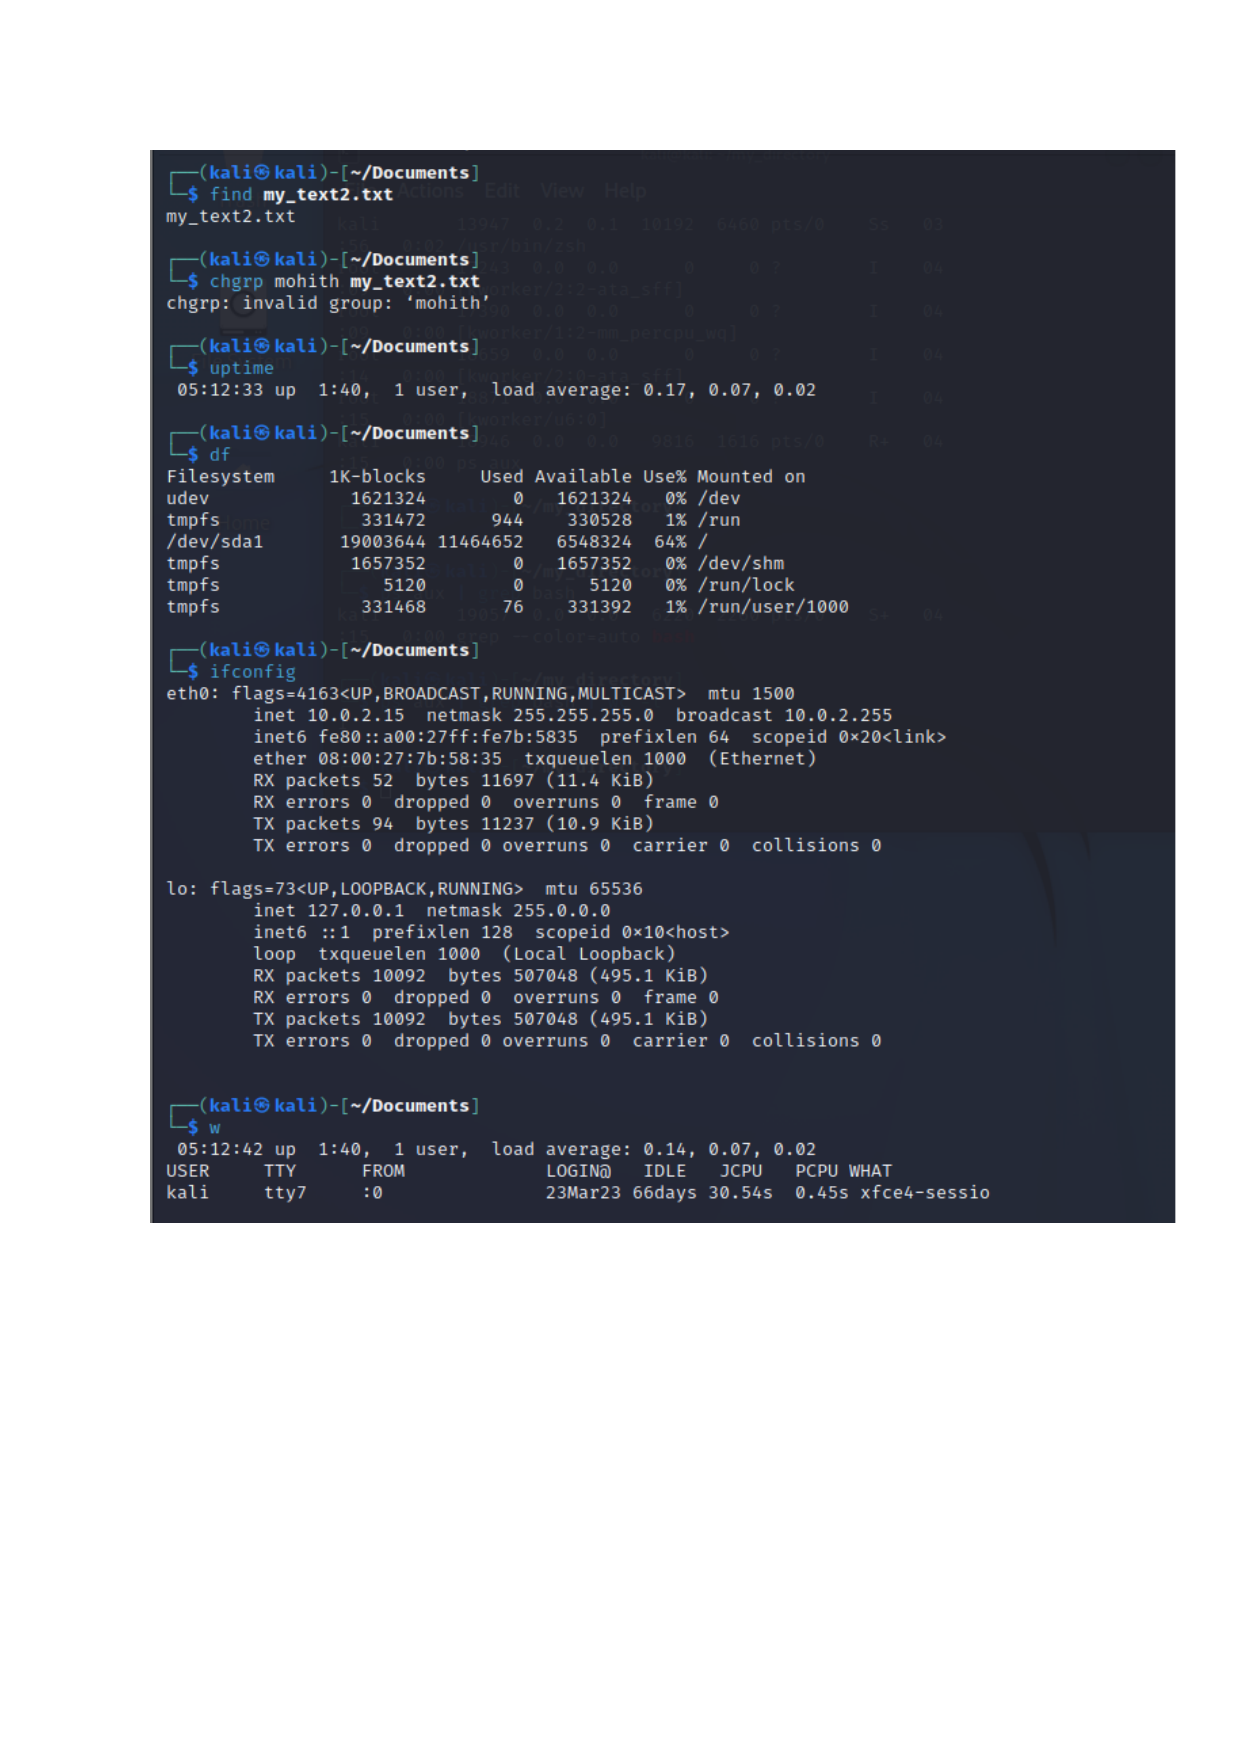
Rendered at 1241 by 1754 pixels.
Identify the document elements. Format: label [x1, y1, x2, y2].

picture [150, 150, 1176, 1223]
